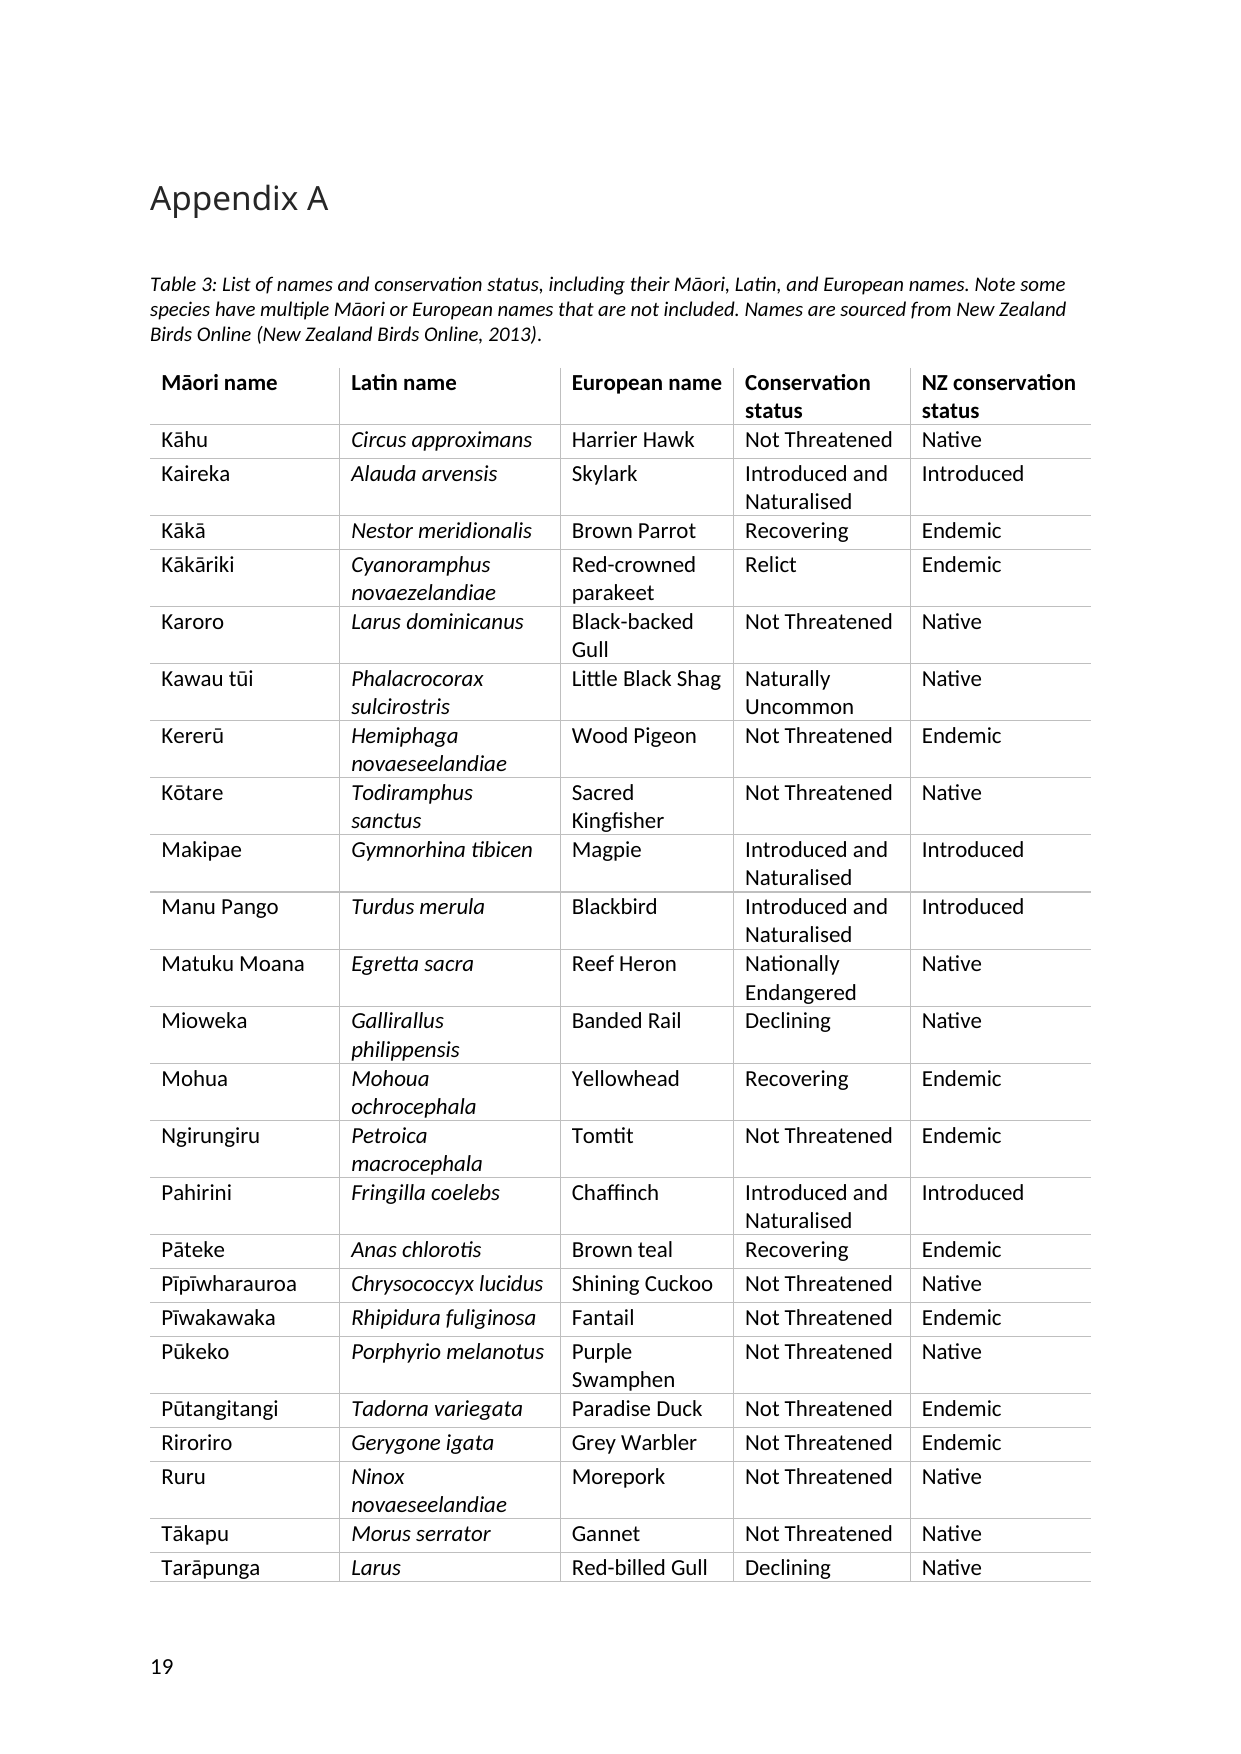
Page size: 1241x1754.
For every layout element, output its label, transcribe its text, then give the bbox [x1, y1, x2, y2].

table_cell Endemic [911, 721, 1091, 777]
table_cell Declining [734, 1553, 910, 1581]
table_cell Recovering [734, 1235, 910, 1268]
table_cell Endemic [911, 1428, 1091, 1461]
table_cell Larus dominicanus [340, 607, 560, 663]
table_cell Morepork [561, 1462, 733, 1518]
table_cell Pūkeko [150, 1337, 339, 1393]
table_cell Makipae [150, 835, 339, 891]
table_cell Pāteke [150, 1235, 339, 1268]
table_cell Native [911, 607, 1091, 663]
table_cell Recovering [734, 516, 910, 549]
table_cell Matuku Moana [150, 950, 339, 1006]
table_cell Introduced and Naturalised [734, 835, 910, 891]
table_cell Not Threatened [734, 1269, 910, 1302]
table_cell Red-billed Gull [561, 1553, 733, 1581]
table_cell Morus serrator [340, 1519, 560, 1552]
table_cell Banded Rail [561, 1007, 733, 1063]
table_cell Native [911, 1337, 1091, 1393]
table_cell Tākapu [150, 1519, 339, 1552]
table_cell Turdus merula [340, 893, 560, 948]
table_cell Not Threatened [734, 607, 910, 663]
table_cell Introduced [911, 459, 1091, 515]
table_cell Kākāriki [150, 550, 339, 606]
table_cell Kōtare [150, 778, 339, 834]
table_cell Native [911, 1462, 1091, 1518]
table_cell Grey Warbler [561, 1428, 733, 1461]
table_cell Blackbird [561, 893, 733, 948]
table_cell Shining Cuckoo [561, 1269, 733, 1302]
table_cell Ruru [150, 1462, 339, 1518]
table_cell Riroriro [150, 1428, 339, 1461]
table_cell Kākā [150, 516, 339, 549]
table_cell Harrier Hawk [561, 425, 733, 458]
table_cell Native [911, 1519, 1091, 1552]
table_cell Fantail [561, 1303, 733, 1336]
table_cell Petroica macrocephala [340, 1121, 560, 1177]
table_cell Pīwakawaka [150, 1303, 339, 1336]
table_cell Tadorna variegata [340, 1394, 560, 1427]
table_cell Brown teal [561, 1235, 733, 1268]
table_cell Mioweka [150, 1007, 339, 1063]
table_cell Magpie [561, 835, 733, 891]
table_cell Rhipidura fuliginosa [340, 1303, 560, 1336]
table_cell Purple Swamphen [561, 1337, 733, 1393]
table_cell Pīpīwharauroa [150, 1269, 339, 1302]
table_cell Introduced and Naturalised [734, 1178, 910, 1234]
table_cell Recovering [734, 1064, 910, 1120]
table_cell Pahirini [150, 1178, 339, 1234]
table_cell Not Threatened [734, 1337, 910, 1393]
table_cell Introduced [911, 835, 1091, 891]
table_cell Little Black Shag [561, 664, 733, 720]
table_cell Phalacrocorax sulcirostris [340, 664, 560, 720]
table_cell Ngirungiru [150, 1121, 339, 1177]
table_cell Not Threatened [734, 425, 910, 458]
table_cell Naturally Uncommon [734, 664, 910, 720]
table_cell Native [911, 1007, 1091, 1063]
subtitle Appendix A [150, 175, 1090, 220]
table_cell Gerygone igata [340, 1428, 560, 1461]
table_cell Native [911, 950, 1091, 1006]
table_cell Endemic [911, 516, 1091, 549]
table_cell Karoro [150, 607, 339, 663]
table_cell Reef Heron [561, 950, 733, 1006]
table_cell Sacred Kingfisher [561, 778, 733, 834]
table_cell Tomtit [561, 1121, 733, 1177]
text Table 3: List of names and conservation status, including their Māori, Latin, and European names. Note some species have multiple Māori or European names that are not included. Names are sourced from New Zealand Birds Online (New Zealand Birds Online, 2013). [150, 271, 1090, 347]
table_cell Wood Pigeon [561, 721, 733, 777]
table_cell Yellowhead [561, 1064, 733, 1120]
table_cell Gallirallus philippensis [340, 1007, 560, 1063]
table_cell Cyanoramphus novaezelandiae [340, 550, 560, 606]
table_cell Native [911, 664, 1091, 720]
table_cell Mohoua ochrocephala [340, 1064, 560, 1120]
table_header NZ conservation status [911, 368, 1091, 424]
table_cell Endemic [911, 1303, 1091, 1336]
table_cell Pūtangitangi [150, 1394, 339, 1427]
table_cell Introduced and Naturalised [734, 459, 910, 515]
table_cell Introduced and Naturalised [734, 893, 910, 948]
table_cell Relict [734, 550, 910, 606]
table_cell Not Threatened [734, 1428, 910, 1461]
table_cell Gymnorhina tibicen [340, 835, 560, 891]
table_cell Manu Pango [150, 893, 339, 948]
table_cell Not Threatened [734, 1394, 910, 1427]
table_cell Native [911, 778, 1091, 834]
table_cell Not Threatened [734, 721, 910, 777]
table_cell Mohua [150, 1064, 339, 1120]
table_cell Gannet [561, 1519, 733, 1552]
table_cell Chrysococcyx lucidus [340, 1269, 560, 1302]
table_cell Not Threatened [734, 1519, 910, 1552]
table_cell Red-crowned parakeet [561, 550, 733, 606]
table_cell Tarāpunga [150, 1553, 339, 1581]
table_cell Introduced [911, 1178, 1091, 1234]
table_cell Hemiphaga novaeseelandiae [340, 721, 560, 777]
table_cell Native [911, 1269, 1091, 1302]
table_cell Declining [734, 1007, 910, 1063]
table_cell Kawau tūi [150, 664, 339, 720]
table_cell Paradise Duck [561, 1394, 733, 1427]
table_cell Porphyrio melanotus [340, 1337, 560, 1393]
table_cell Not Threatened [734, 1462, 910, 1518]
table_cell Black-backed Gull [561, 607, 733, 663]
table_cell Egretta sacra [340, 950, 560, 1006]
table_cell Anas chlorotis [340, 1235, 560, 1268]
table_cell Not Threatened [734, 778, 910, 834]
table_header European name [561, 368, 733, 424]
table_cell Circus approximans [340, 425, 560, 458]
table_cell Endemic [911, 1235, 1091, 1268]
table_cell Todiramphus sanctus [340, 778, 560, 834]
table_cell Native [911, 1553, 1091, 1581]
table_cell Nationally Endangered [734, 950, 910, 1006]
table_cell Nestor meridionalis [340, 516, 560, 549]
table_header Māori name [150, 368, 339, 424]
table_cell Endemic [911, 1121, 1091, 1177]
table_cell Ninox novaeseelandiae [340, 1462, 560, 1518]
table_cell Introduced [911, 893, 1091, 948]
table_cell Endemic [911, 1394, 1091, 1427]
table_cell Endemic [911, 1064, 1091, 1120]
table_cell Skylark [561, 459, 733, 515]
table_header Latin name [340, 368, 560, 424]
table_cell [340, 1553, 560, 1581]
table_cell Not Threatened [734, 1121, 910, 1177]
table_cell Native [911, 425, 1091, 458]
table_cell Fringilla coelebs [340, 1178, 560, 1234]
table_cell Chaffinch [561, 1178, 733, 1234]
table_cell Alauda arvensis [340, 459, 560, 515]
table_cell Kaireka [150, 459, 339, 515]
table_cell Kererū [150, 721, 339, 777]
table_cell Kāhu [150, 425, 339, 458]
table_cell Brown Parrot [561, 516, 733, 549]
table_cell Endemic [911, 550, 1091, 606]
table_cell Not Threatened [734, 1303, 910, 1336]
table_header Conservation status [734, 368, 910, 424]
